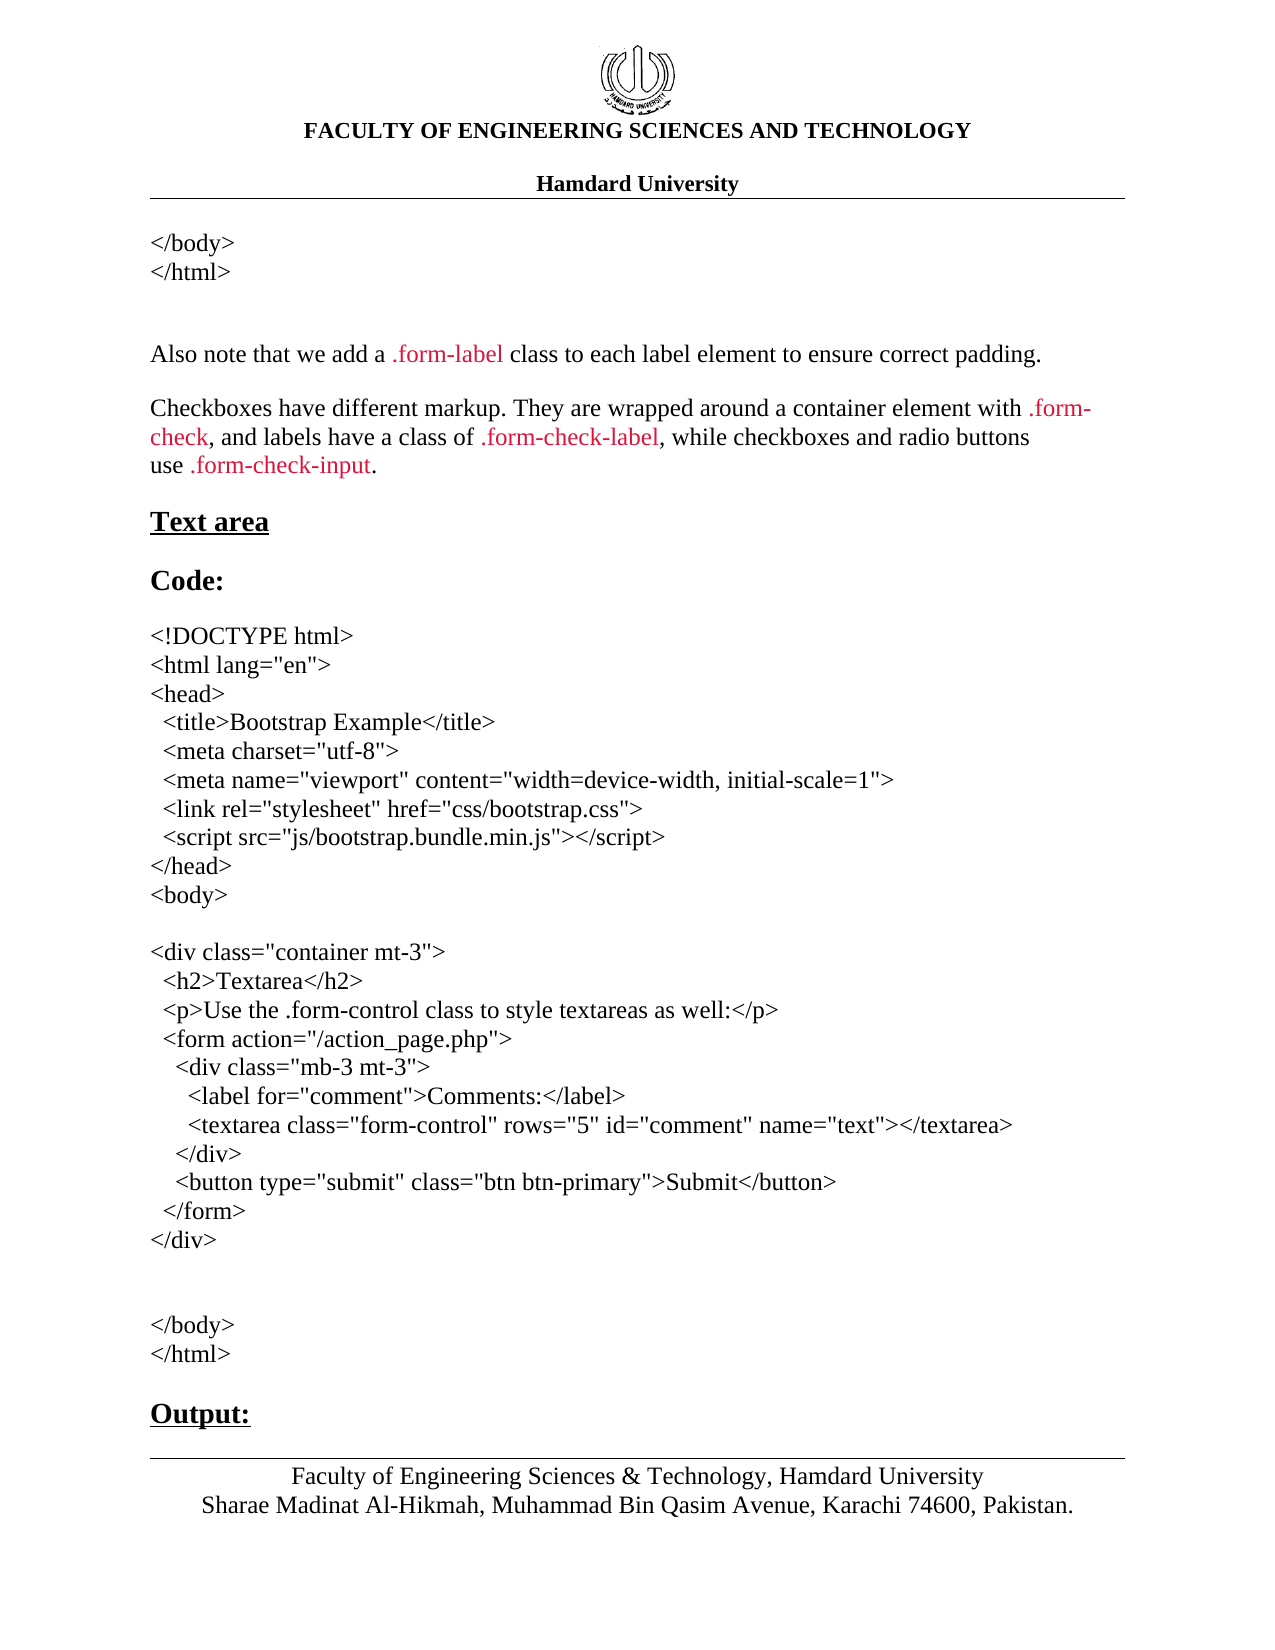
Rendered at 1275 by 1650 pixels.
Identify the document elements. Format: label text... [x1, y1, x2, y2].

text <textarea class="form-control" rows="5" id="comment" name="text"></textarea> [150, 1110, 1125, 1139]
text <body> [150, 880, 1125, 909]
text Checkboxes have different markup. They are wrapped around a container element with .form-check, and labels have a class of .form-check-label, while checkboxes and radio buttons use .form-check-input. [150, 393, 1125, 479]
text <label for="comment">Comments:</label> [150, 1081, 1125, 1110]
text <button type="submit" class="btn btn-primary">Submit</button> [150, 1167, 1125, 1196]
text <div class="container mt-3"> [150, 937, 1125, 966]
text </html> [150, 257, 1125, 285]
text </div> [150, 1139, 1125, 1167]
text <head> [150, 679, 1125, 707]
text </head> [150, 851, 1125, 880]
text <form action="/action_page.php"> [150, 1024, 1125, 1052]
text </body> [150, 1310, 1125, 1339]
text </body> [150, 228, 1125, 257]
text </div> [150, 1225, 1125, 1254]
subtitle Text area [150, 504, 1125, 538]
text Code: [150, 563, 1125, 596]
text <script src="js/bootstrap.bundle.min.js"></script> [150, 822, 1125, 851]
text </form> [150, 1196, 1125, 1225]
text <h2>Textarea</h2> [150, 966, 1125, 995]
text <meta name="viewport" content="width=device-width, initial-scale=1"> [150, 765, 1125, 794]
text <link rel="stylesheet" href="css/bootstrap.css"> [150, 794, 1125, 822]
text <title>Bootstrap Example</title> [150, 707, 1125, 736]
text </html> [150, 1339, 1125, 1368]
text <!DOCTYPE html> [150, 621, 1125, 650]
picture [598, 45, 677, 117]
text <div class="mb-3 mt-3"> [150, 1052, 1125, 1081]
text <meta charset="utf-8"> [150, 736, 1125, 765]
text <p>Use the .form-control class to style textareas as well:</p> [150, 995, 1125, 1024]
text Also note that we add a .form-label class to each label element to ensure correct padding. [150, 339, 1125, 368]
subtitle Output: [150, 1397, 1125, 1430]
text <html lang="en"> [150, 650, 1125, 679]
